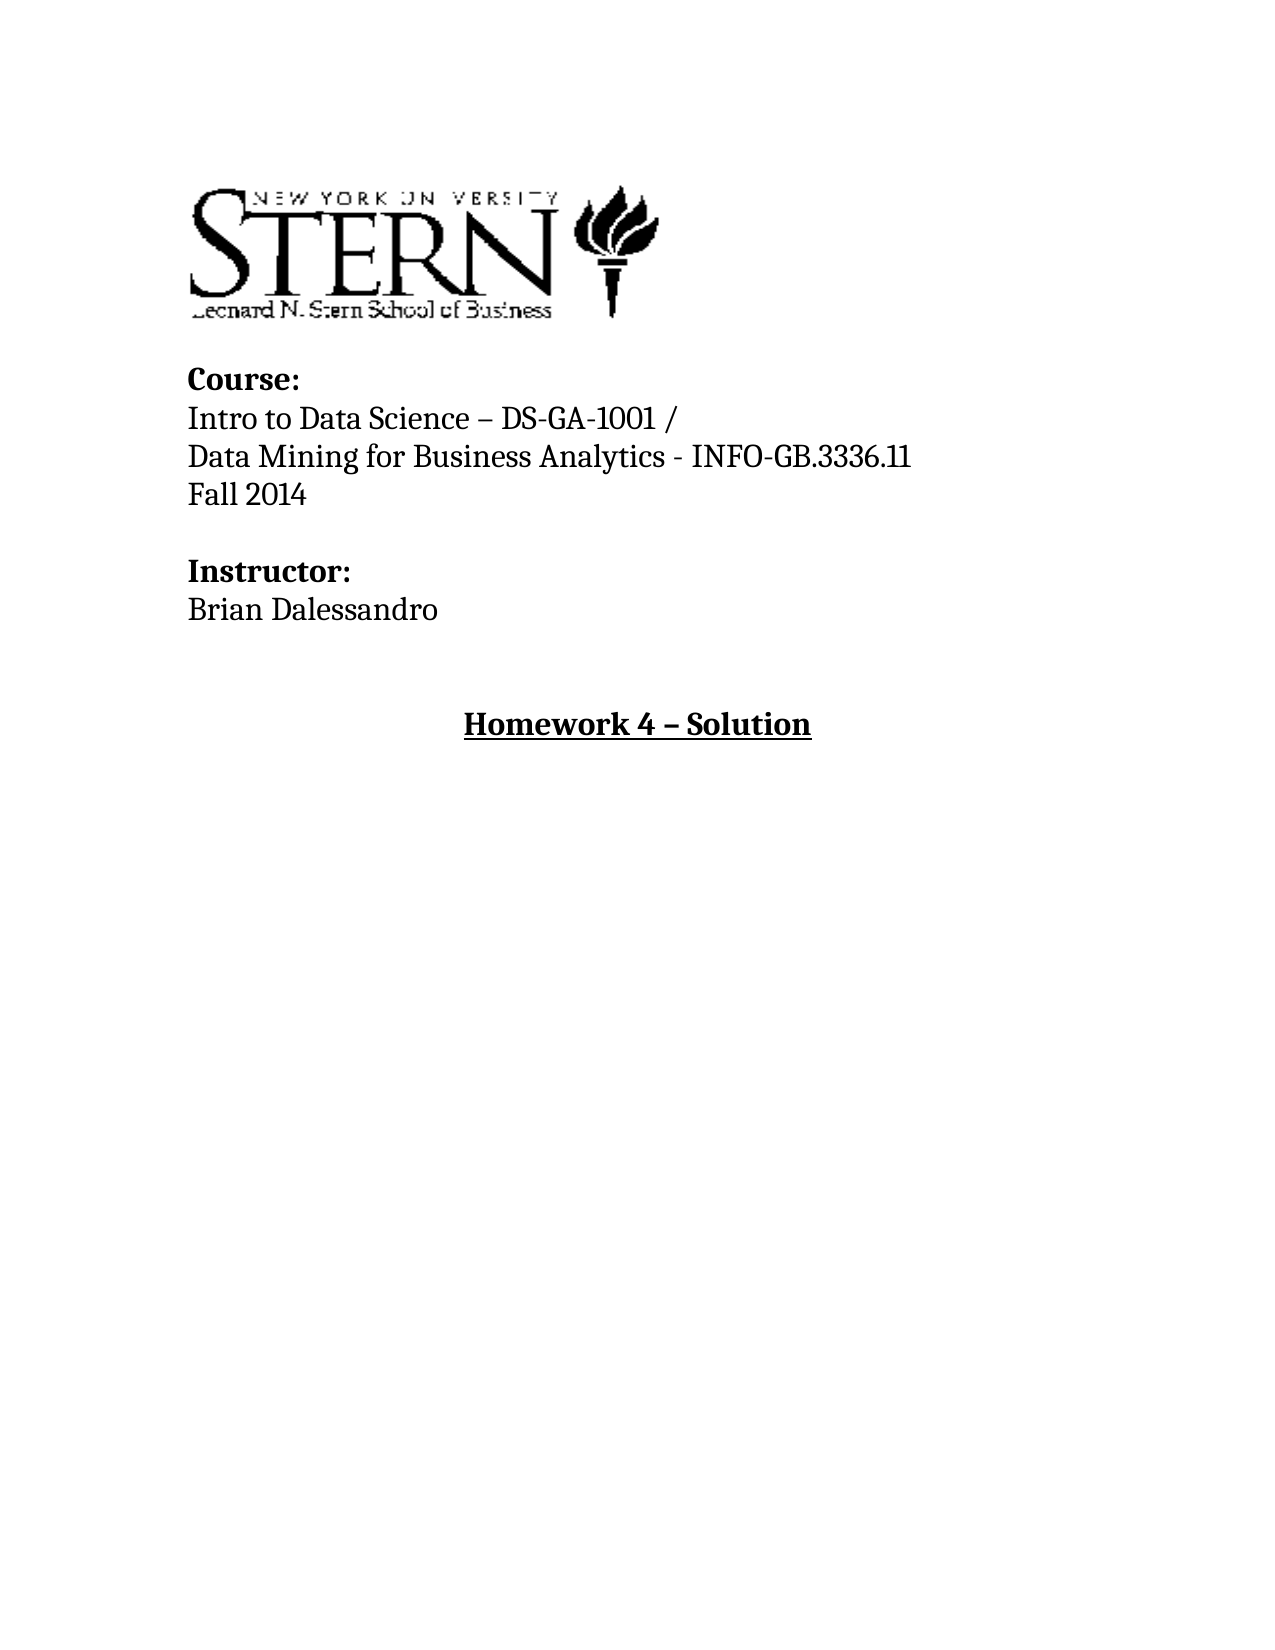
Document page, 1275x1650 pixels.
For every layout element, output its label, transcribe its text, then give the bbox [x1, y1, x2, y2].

text Brian Dalessandro [187, 591, 1087, 629]
text Instructor: [187, 552, 1087, 591]
text Course: [187, 361, 1087, 399]
text Intro to Data Science – DS-GA-1001 / [187, 399, 1087, 437]
text Fall 2014 [187, 476, 1087, 514]
text Data Mining for Business Analytics - INFO-GB.3336.11 [187, 437, 1087, 476]
text Homework 4 – Solution [187, 706, 1087, 744]
